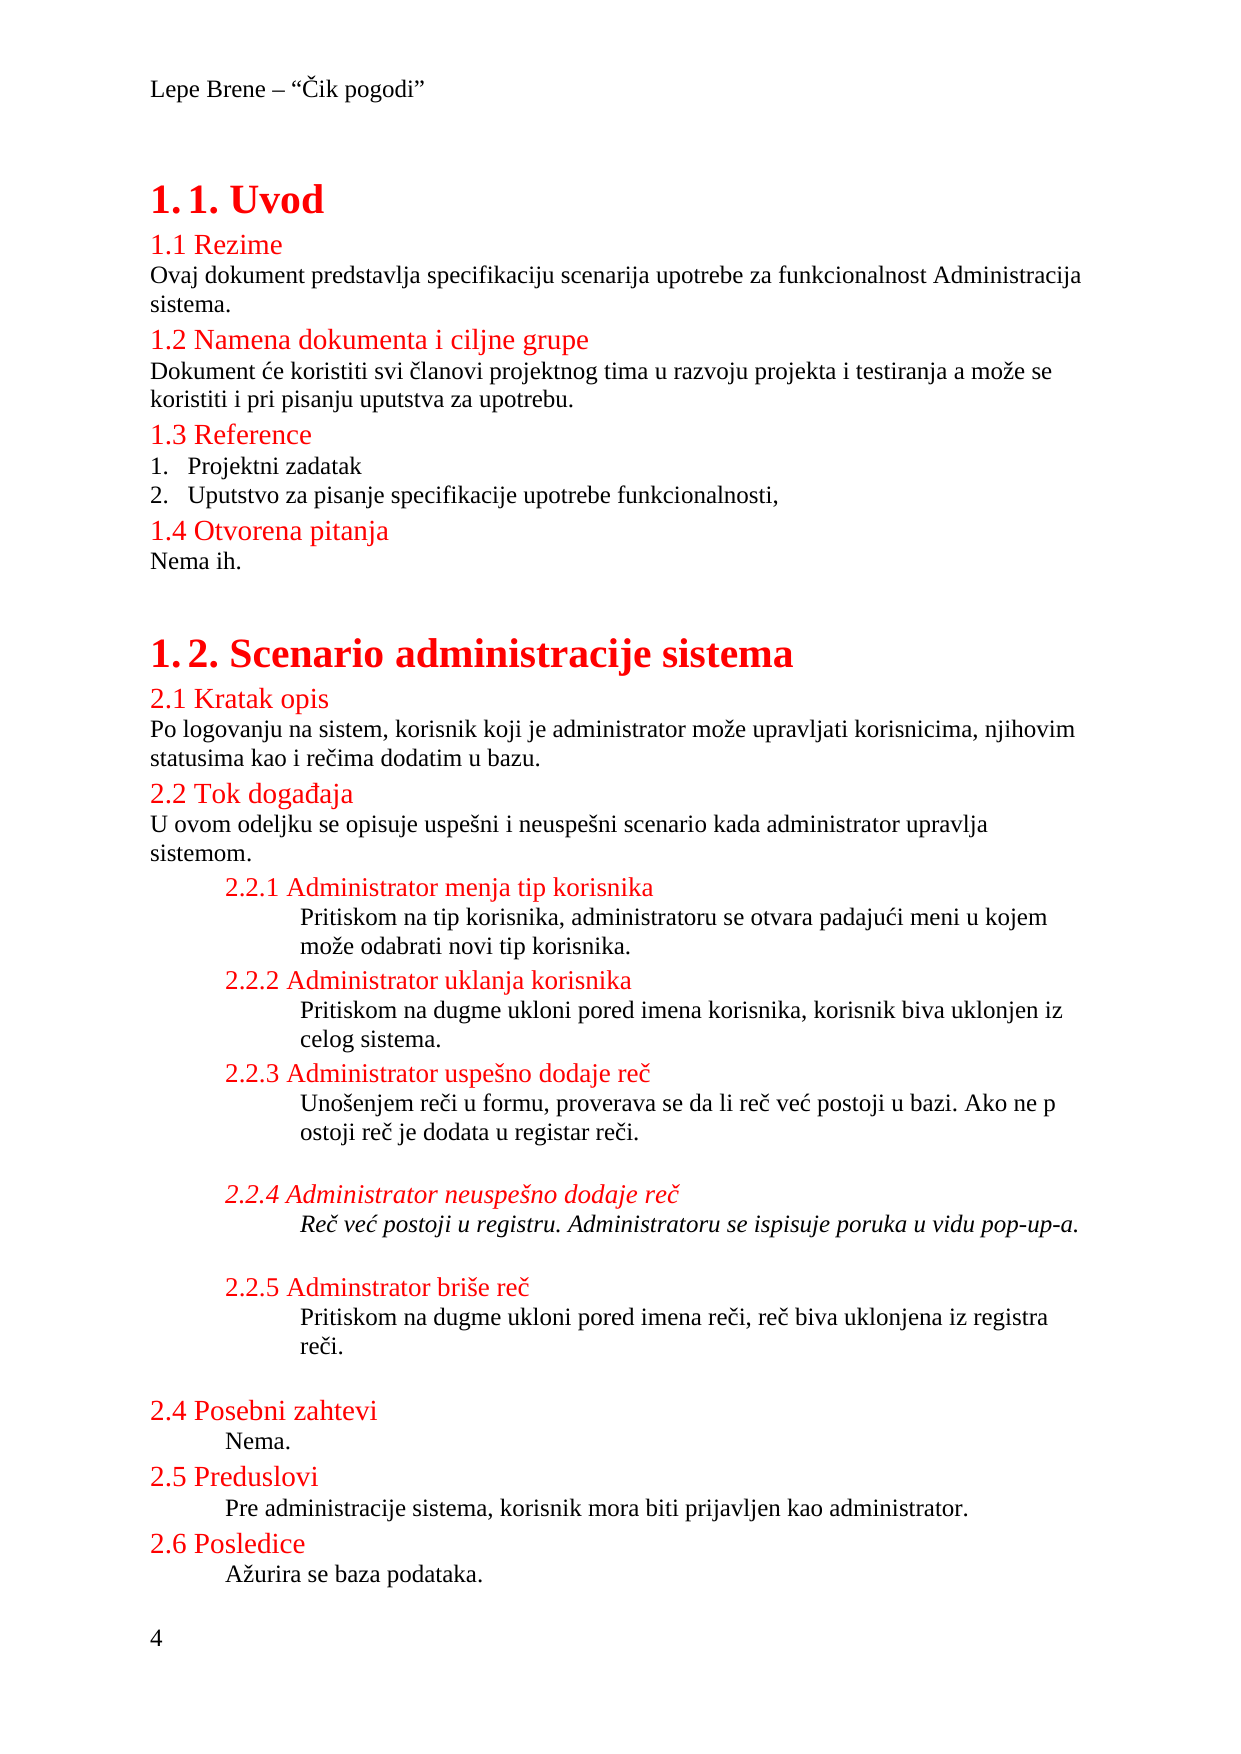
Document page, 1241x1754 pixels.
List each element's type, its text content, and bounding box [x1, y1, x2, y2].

subtitle 1. Uvod [150, 175, 1090, 223]
subtitle 1.1 Rezime [150, 227, 1090, 261]
subtitle 2.6 Posledice [150, 1526, 1090, 1559]
text Ovaj dokument predstavlja specifikaciju scenarija upotrebe za funkcionalnost Administracija sistema. [150, 261, 1090, 318]
text Pre administracije sistema, korisnik mora biti prijavljen kao administrator. [150, 1493, 1090, 1522]
subtitle 2.2.4 Administrator neuspešno dodaje reč [150, 1178, 1090, 1209]
list Uputstvo za pisanje specifikacije upotrebe funkcionalnosti, [150, 480, 1090, 508]
text Nema. [150, 1426, 1090, 1455]
subtitle 2.4 Posebni zahtevi [150, 1393, 1090, 1426]
subtitle 1.3 Reference [150, 417, 1090, 451]
list Projektni zadatak [150, 451, 1090, 480]
subtitle 2.1 Kratak opis [150, 681, 1090, 714]
text Nema ih. [150, 546, 1090, 575]
subtitle 2.2.1 Administrator menja tip korisnika [150, 871, 1090, 902]
text Ažurira se baza podataka. [150, 1559, 1090, 1588]
subtitle 2.2.3 Administrator uspešno dodaje reč [150, 1057, 1090, 1088]
subtitle 2.5 Preduslovi [150, 1459, 1090, 1493]
subtitle 2. Scenario administracije sistema [150, 629, 1090, 677]
text Unošenjem reči u formu, proverava se da li reč već postoji u bazi. Ako ne p ostoji reč je dodata u registar reči. [225, 1088, 1090, 1146]
text Pritiskom na tip korisnika, administratoru se otvara padajući meni u kojem može odabrati novi tip korisnika. [225, 902, 1090, 960]
text Pritiskom na dugme ukloni pored imena reči, reč biva uklonjena iz registra reči. [150, 1302, 1090, 1360]
text Dokument će koristiti svi članovi projektnog tima u razvoju projekta i testiranja a može se koristiti i pri pisanju uputstva za upotrebu. [150, 356, 1090, 413]
text U ovom odeljku se opisuje uspešni i neuspešni scenario kada administrator upravlja sistemom. [150, 809, 1090, 867]
subtitle 1.4 Otvorena pitanja [150, 513, 1090, 546]
subtitle 2.2 Tok događaja [150, 776, 1090, 809]
subtitle 2.2.5 Adminstrator briše reč [150, 1271, 1090, 1302]
subtitle 2.2.2 Administrator uklanja korisnika [150, 964, 1090, 995]
text Pritiskom na dugme ukloni pored imena korisnika, korisnik biva uklonjen iz celog sistema. [225, 995, 1090, 1053]
text Reč već postoji u registru. Administratoru se ispisuje poruka u vidu pop-up-a. [150, 1209, 1090, 1238]
subtitle 1.2 Namena dokumenta i ciljne grupe [150, 322, 1090, 356]
text Po logovanju na sistem, korisnik koji je administrator može upravljati korisnicima, njihovim statusima kao i rečima dodatim u bazu. [150, 714, 1090, 772]
